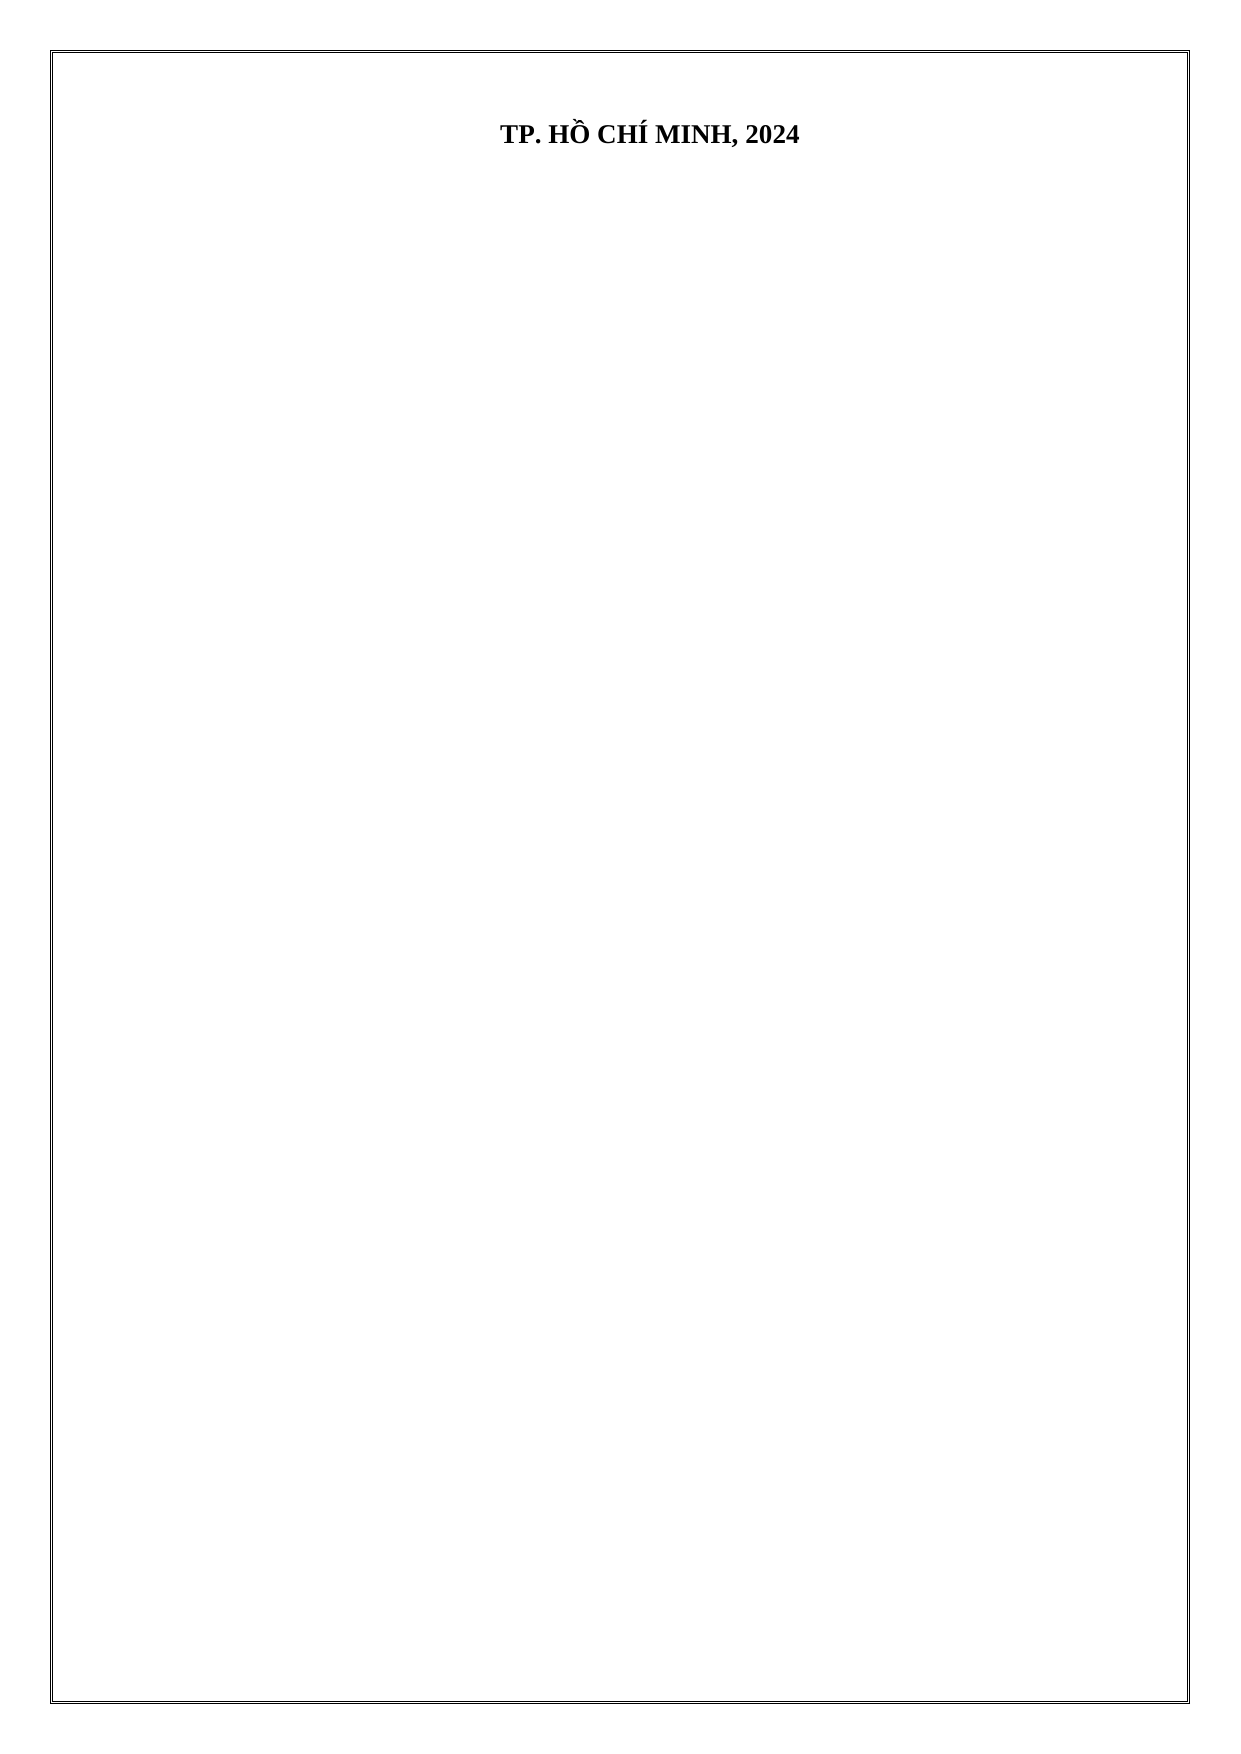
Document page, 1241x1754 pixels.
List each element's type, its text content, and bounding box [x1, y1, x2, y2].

text TP. HỒ CHÍ MINH, 2024BỘ GIÁO DỤC VÀ ĐÀO TẠO [177, 118, 1122, 149]
